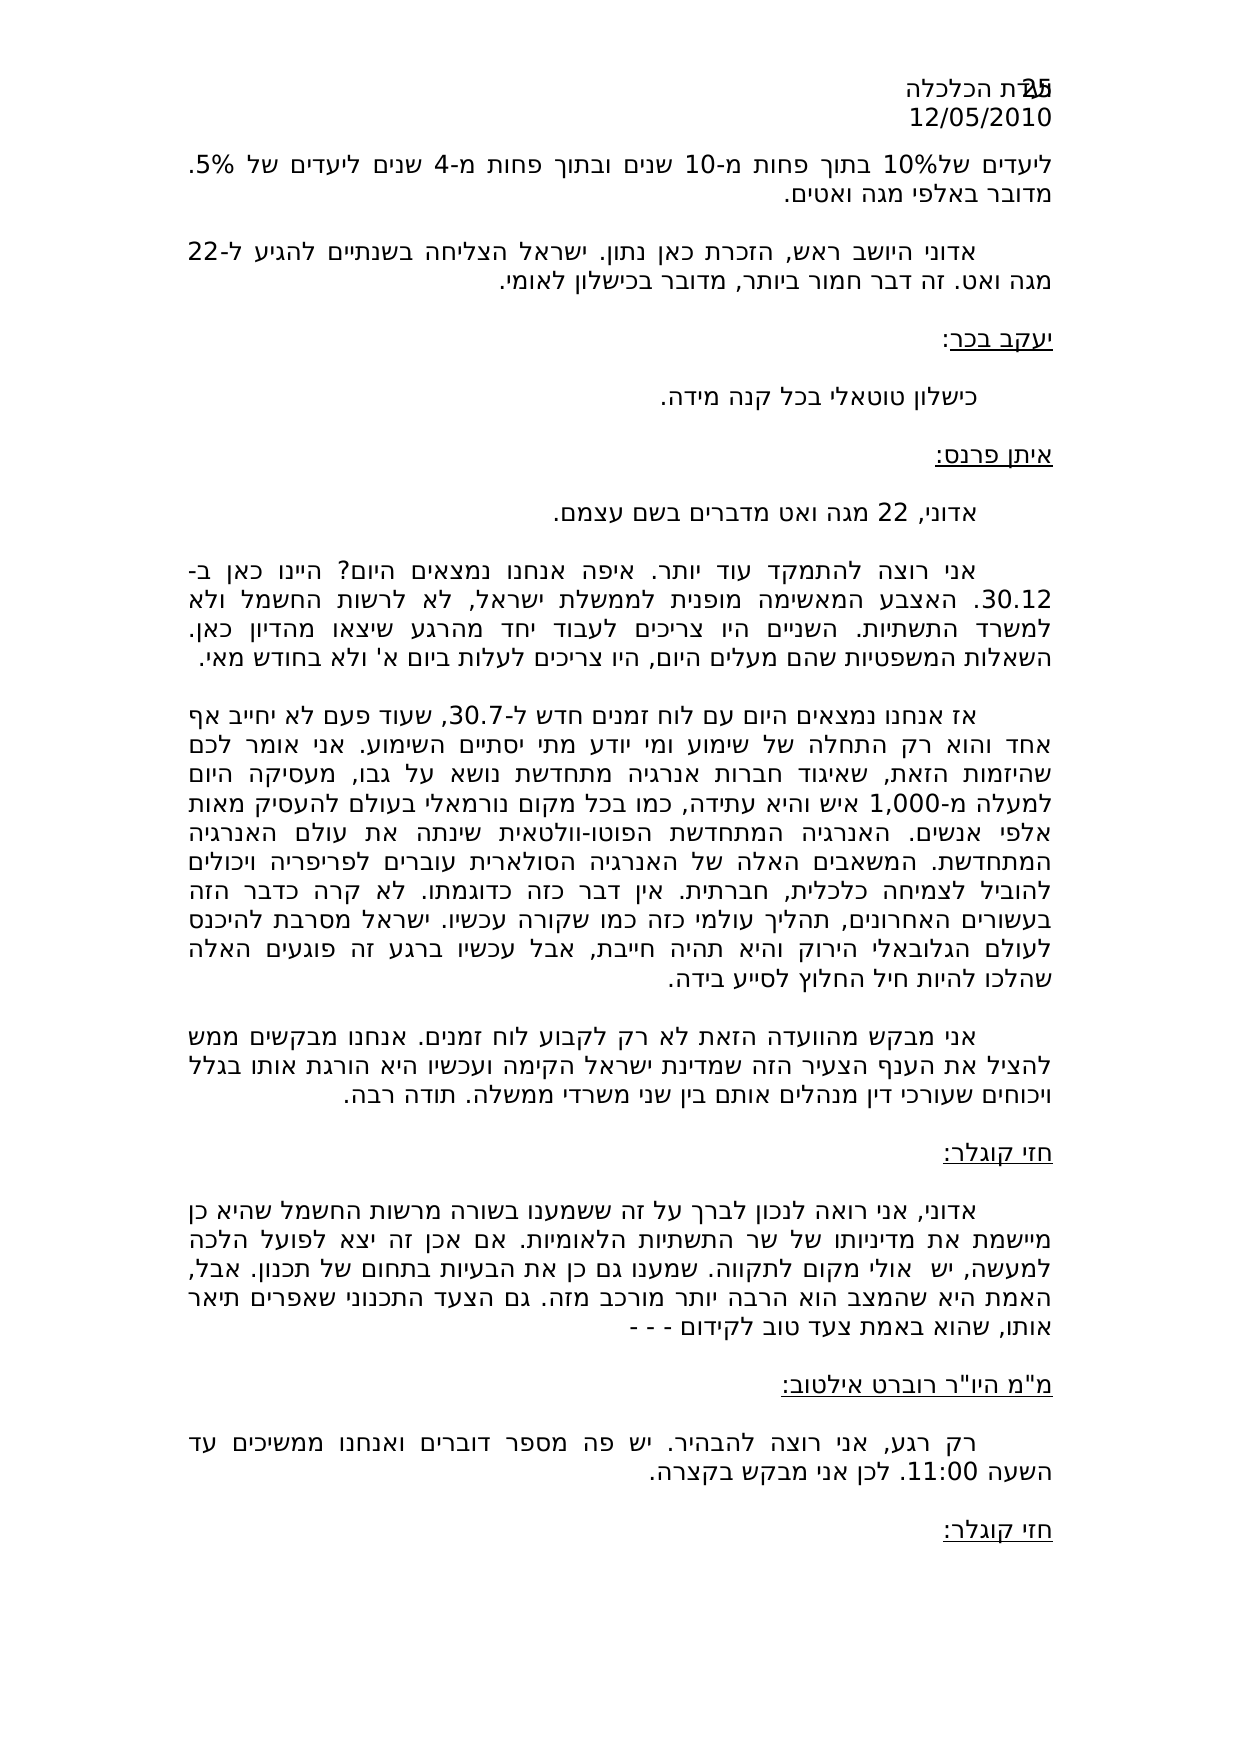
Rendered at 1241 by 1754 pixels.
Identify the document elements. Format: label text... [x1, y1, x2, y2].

text אדוני, 22 מגה ואט מדברים בשם עצמם. [187, 498, 1053, 527]
text מ"מ היו"ר רוברט אילטוב: [187, 1370, 1053, 1399]
text חזי קוגלר: [187, 1138, 1053, 1167]
text אדוני היושב ראש, הזכרת כאן נתון. ישראל הצליחה בשנתיים להגיע ל-22 מגה ואט. זה דבר חמור ביותר, מדובר בכישלון לאומי. [187, 237, 1053, 295]
text אדוני, אני רואה לנכון לברך על זה ששמענו בשורה מרשות החשמל שהיא כן מיישמת את מדיניותו של שר התשתיות הלאומיות. אם אכן זה יצא לפועל הלכה למעשה, יש אולי מקום לתקווה. שמענו גם כן את הבעיות בתחום של תכנון. אבל, האמת היא שהמצב הוא הרבה יותר מורכב מזה. גם הצעד התכנוני שאפרים תיאר אותו, שהוא באמת צעד טוב לקידום - - - [187, 1196, 1053, 1342]
text איתן פרנס: [187, 440, 1053, 469]
text יעקב בכר: [187, 324, 1053, 353]
text כישלון טוטאלי בכל קנה מידה. [187, 382, 1053, 411]
text חזי קוגלר: [187, 1515, 1053, 1544]
text אני מבקש מהוועדה הזאת לא רק לקבוע לוח זמנים. אנחנו מבקשים ממש להציל את הענף הצעיר הזה שמדינת ישראל הקימה ועכשיו היא הורגת אותו בגלל ויכוחים שעורכי דין מנהלים אותם בין שני משרדי ממשלה. תודה רבה. [187, 1022, 1053, 1109]
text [187, 150, 1053, 208]
text רק רגע, אני רוצה להבהיר. יש פה מספר דוברים ואנחנו ממשיכים עד השעה 11:00. לכן אני מבקש בקצרה. [187, 1428, 1053, 1487]
text אז אנחנו נמצאים היום עם לוח זמנים חדש ל-30.7, שעוד פעם לא יחייב אף אחד והוא רק התחלה של שימוע ומי יודע מתי יסתיים השימוע. אני אומר לכם שהיזמות הזאת, שאיגוד חברות אנרגיה מתחדשת נושא על גבו, מעסיקה היום למעלה מ-1,000 איש והיא עתידה, כמו בכל מקום נורמאלי בעולם להעסיק מאות אלפי אנשים. האנרגיה המתחדשת הפוטו-וולטאית שינתה את עולם האנרגיה המתחדשת. המשאבים האלה של האנרגיה הסולארית עוברים לפריפריה ויכולים להוביל לצמיחה כלכלית, חברתית. אין דבר כזה כדוגמתו. לא קרה כדבר הזה בעשורים האחרונים, תהליך עולמי כזה כמו שקורה עכשיו. ישראל מסרבת להיכנס לעולם הגלובאלי הירוק והיא תהיה חייבת, אבל עכשיו ברגע זה פוגעים האלה שהלכו להיות חיל החלוץ לסייע בידה. [187, 701, 1053, 993]
text אני רוצה להתמקד עוד יותר. איפה אנחנו נמצאים היום? היינו כאן ב-30.12. האצבע המאשימה מופנית לממשלת ישראל, לא לרשות החשמל ולא למשרד התשתיות. השניים היו צריכים לעבוד יחד מהרגע שיצאו מהדיון כאן. השאלות המשפטיות שהם מעלים היום, היו צריכים לעלות ביום א' ולא בחודש מאי. [187, 556, 1053, 672]
